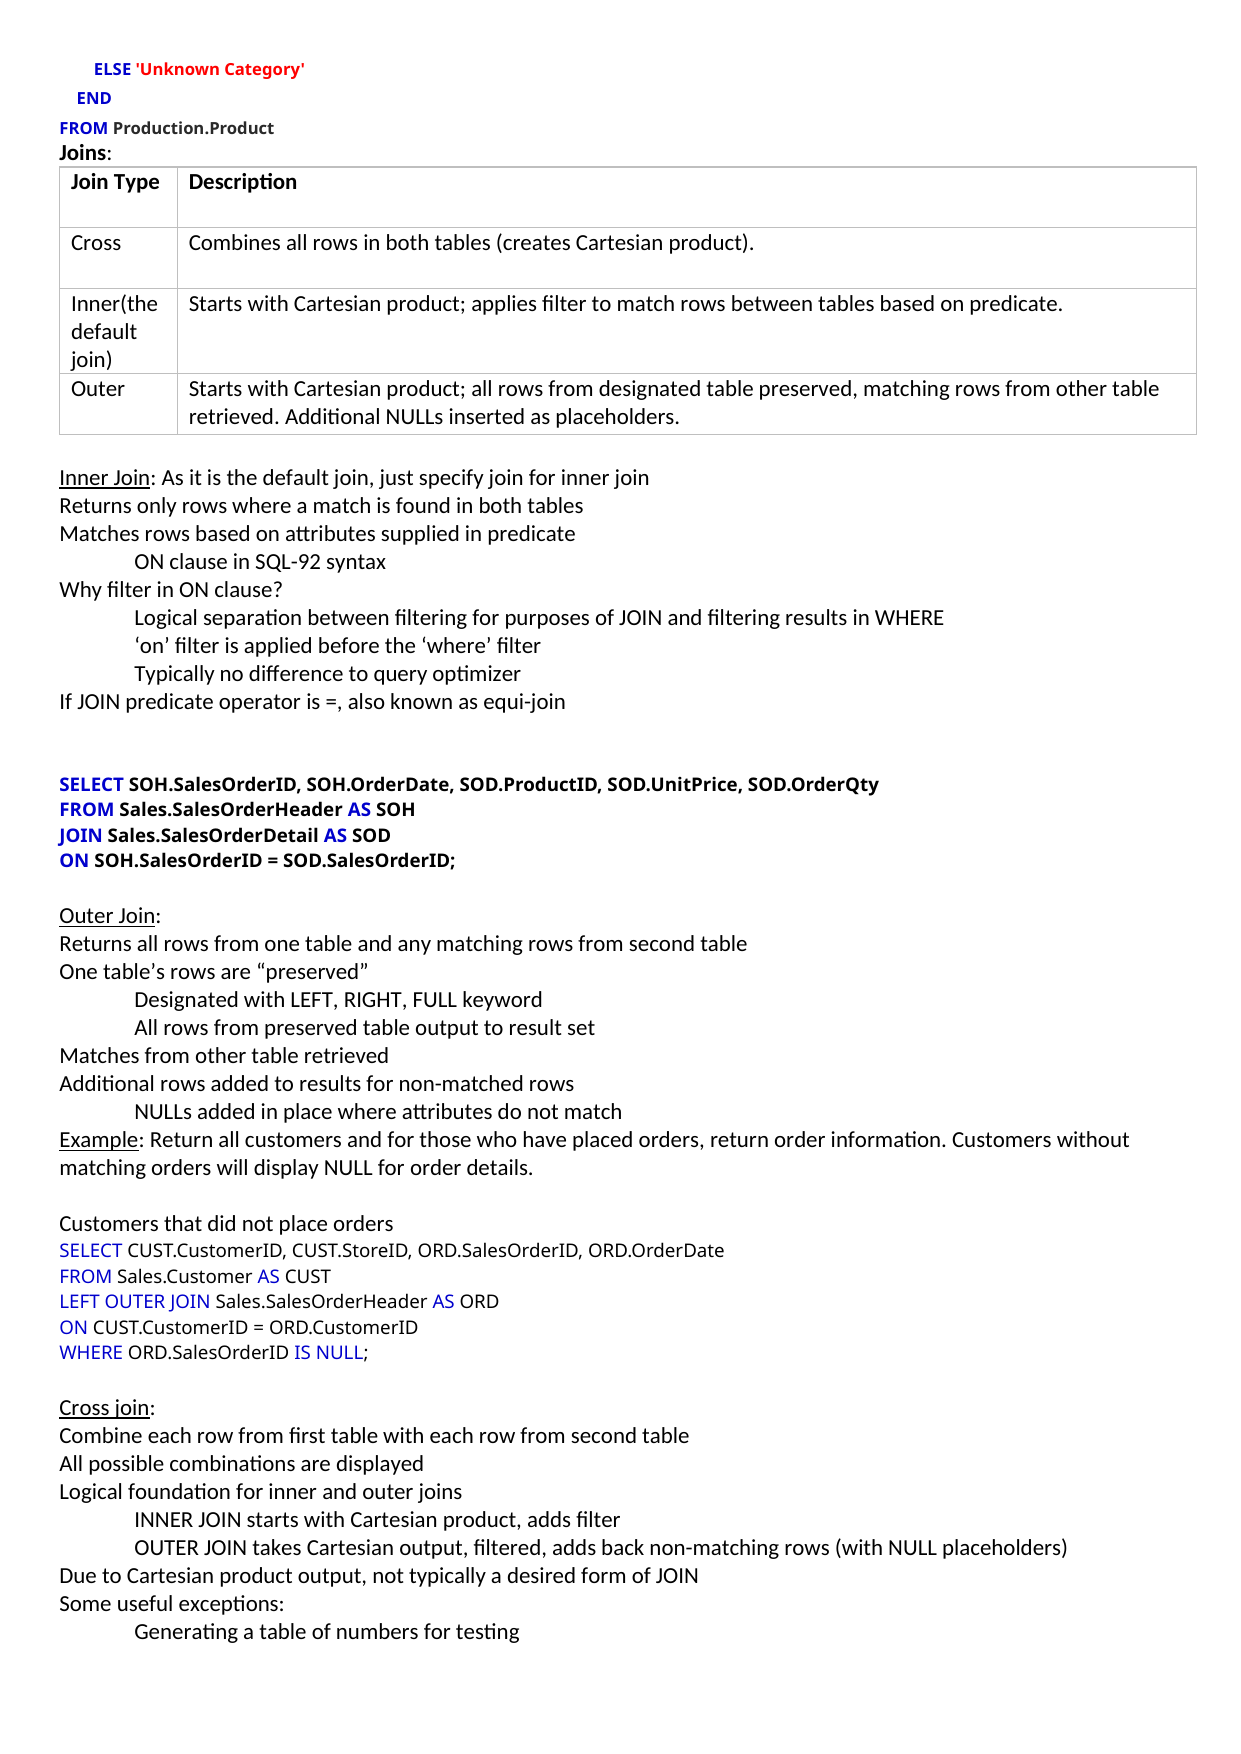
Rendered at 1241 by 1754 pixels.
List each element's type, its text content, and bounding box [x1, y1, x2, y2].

text If JOIN predicate operator is =, also known as equi-join [59, 687, 1196, 715]
text SELECT SOH.SalesOrderID, SOH.OrderDate, SOD.ProductID, SOD.UnitPrice, SOD.OrderQty [59, 771, 1196, 797]
text Designated with LEFT, RIGHT, FULL keyword [134, 985, 1196, 1013]
text ‘on’ filter is applied before the ‘where’ filter [134, 631, 1196, 659]
text All rows from preserved table output to result set [134, 1013, 1196, 1041]
text WHERE ORD.SalesOrderID IS NULL; [59, 1340, 1196, 1365]
text JOIN Sales.SalesOrderDetail AS SOD [59, 822, 1196, 848]
text OUTER JOIN takes Cartesian output, filtered, adds back non-matching rows (with NULL placeholders) [134, 1533, 1196, 1561]
text END [59, 88, 1196, 109]
text Joins: [59, 138, 1196, 166]
text Combine each row from first table with each row from second table [59, 1421, 1196, 1449]
text NULLs added in place where attributes do not match [59, 1097, 1196, 1126]
text Why filter in ON clause? [59, 575, 1196, 603]
table_cell Starts with Cartesian product; all rows from designated table preserved, matching rows from other table retrieved. Additional NULLs inserted as placeholders. [178, 374, 1196, 434]
text All possible combinations are displayed [59, 1449, 1196, 1477]
text FROM Sales.Customer AS CUST [59, 1263, 1196, 1289]
text FROM Production.Product [59, 118, 1196, 138]
text LEFT OUTER JOIN Sales.SalesOrderHeader AS ORD [59, 1289, 1196, 1314]
text Returns all rows from one table and any matching rows from second table [59, 929, 1196, 957]
text Inner Join: As it is the default join, just specify join for inner join [59, 463, 1196, 491]
text Generating a table of numbers for testing [59, 1617, 1196, 1645]
text Due to Cartesian product output, not typically a desired form of JOIN [59, 1561, 1196, 1589]
text Logical foundation for inner and outer joins [59, 1477, 1196, 1505]
text Some useful exceptions: [59, 1589, 1196, 1617]
text Typically no difference to query optimizer [134, 659, 1196, 687]
text Additional rows added to results for non-matched rows [59, 1069, 1196, 1097]
table_cell Cross [60, 228, 177, 288]
table_cell Starts with Cartesian product; applies filter to match rows between tables based on predicate. [178, 289, 1196, 373]
text ON SOH.SalesOrderID = SOD.SalesOrderID; [59, 848, 1196, 873]
text One table’s rows are “preserved” [59, 957, 1196, 985]
text Outer Join: [59, 901, 1196, 929]
text Logical separation between filtering for purposes of JOIN and filtering results in WHERE [134, 603, 1196, 631]
text Customers that did not place orders [59, 1209, 1196, 1238]
table_cell Combines all rows in both tables (creates Cartesian product). [178, 228, 1196, 288]
table_header Join Type [60, 168, 177, 227]
text ON CUST.CustomerID = ORD.CustomerID [59, 1314, 1196, 1340]
table_cell Inner(the default join) [60, 289, 177, 373]
text FROM Sales.SalesOrderHeader AS SOH [59, 797, 1196, 822]
text Returns only rows where a match is found in both tables [59, 491, 1196, 519]
text INNER JOIN starts with Cartesian product, adds filter [134, 1505, 1196, 1533]
text ELSE 'Unknown Category' [59, 59, 1196, 79]
table_cell Outer [60, 374, 177, 434]
text Cross join: [59, 1393, 1196, 1421]
text Matches rows based on attributes supplied in predicate [59, 519, 1196, 547]
text Matches from other table retrieved [59, 1041, 1196, 1069]
text Example: Return all customers and for those who have placed orders, return order information. Customers without matching orders will display NULL for order details. [59, 1126, 1196, 1182]
text ON clause in SQL-92 syntax [59, 547, 1196, 575]
table_header Description [178, 168, 1196, 227]
text SELECT CUST.CustomerID, CUST.StoreID, ORD.SalesOrderID, ORD.OrderDate [59, 1238, 1196, 1263]
